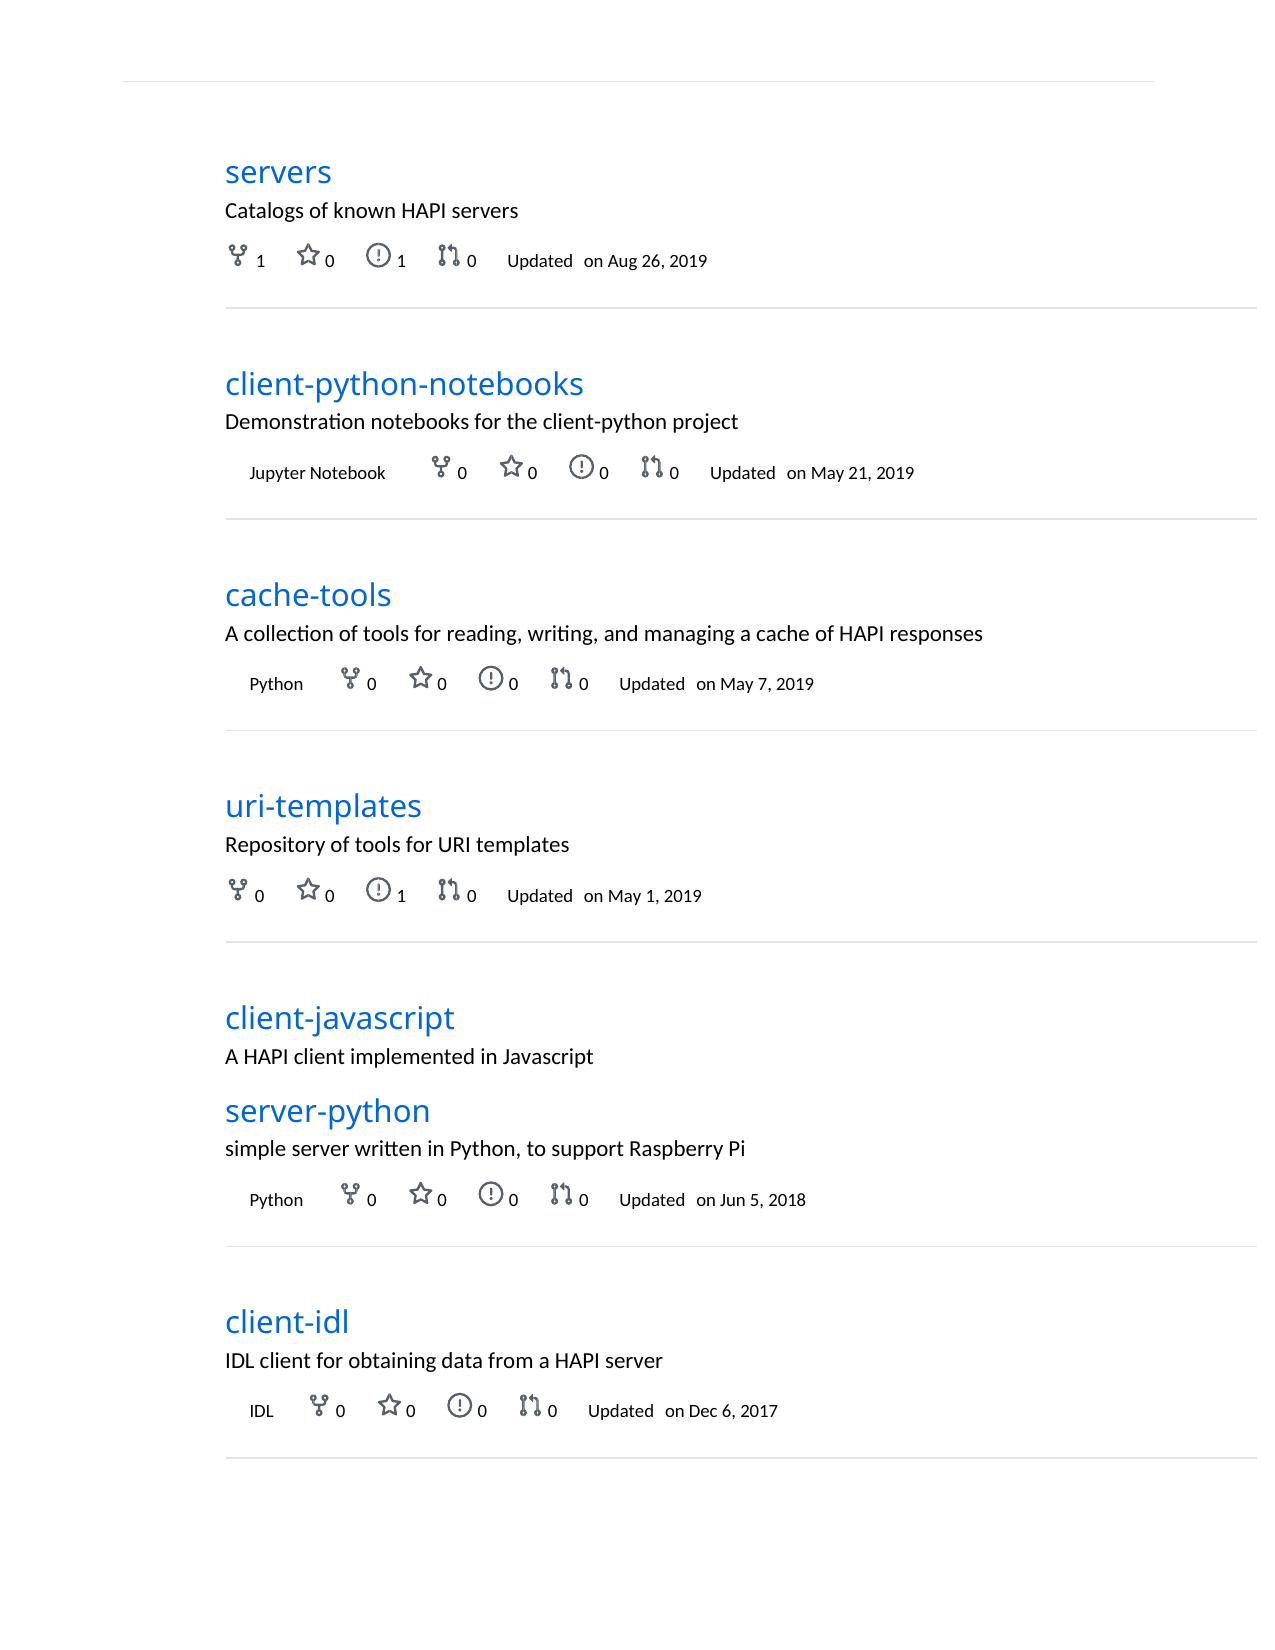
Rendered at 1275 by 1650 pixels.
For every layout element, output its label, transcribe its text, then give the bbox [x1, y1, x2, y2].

text A collection of tools for reading, writing, and managing a cache of HAPI responses [225, 619, 1125, 647]
text client-javascript [225, 996, 1125, 1038]
text A HAPI client implemented in Javascript [225, 1042, 1125, 1070]
text Repository of tools for URI templates [225, 830, 1125, 858]
text simple server written in Python, to support Raspberry Pi [225, 1134, 1125, 1163]
text servers [225, 150, 1125, 193]
text Catalogs of known HAPI servers [225, 196, 1125, 224]
text server-python [225, 1089, 1125, 1131]
text client-idl [225, 1300, 1125, 1343]
text uri-templates [225, 784, 1125, 827]
text IDL client for obtaining data from a HAPI server [225, 1346, 1125, 1374]
text Demonstration notebooks for the client-python project [225, 407, 1125, 435]
text cache-tools [225, 573, 1125, 616]
text client-python-notebooks [225, 361, 1125, 404]
